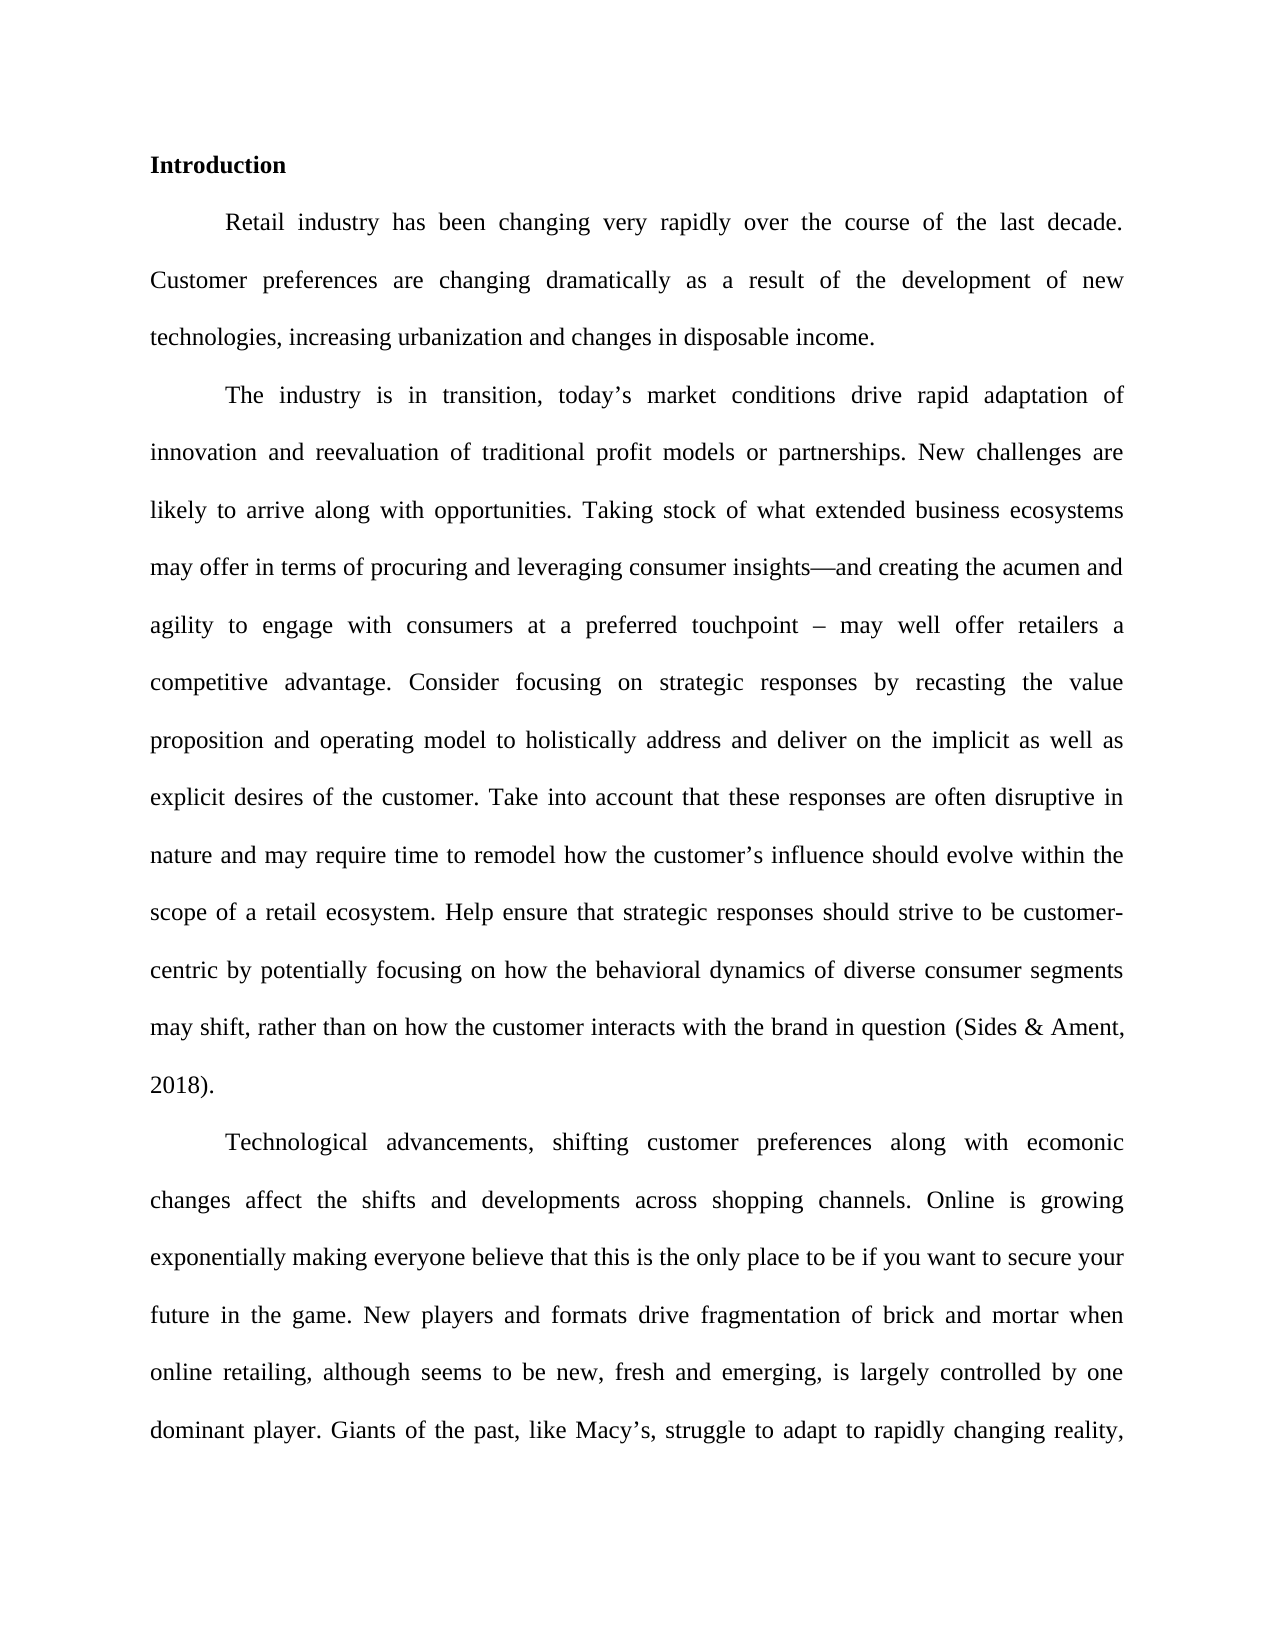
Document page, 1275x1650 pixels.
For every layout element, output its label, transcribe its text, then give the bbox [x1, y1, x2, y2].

text Retail industry has been changing very rapidly over the course of the last decade. Customer preferences are changing dramatically as a result of the development of new technologies, increasing urbanization and changes in disposable income. [150, 207, 1125, 351]
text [150, 1127, 1125, 1444]
text Introduction [150, 150, 1125, 179]
text The industry is in transition, today’s market conditions drive rapid adaptation of innovation and reevaluation of traditional profit models or partnerships. New challenges are likely to arrive along with opportunities. Taking stock of what extended business ecosystems may offer in terms of procuring and leveraging consumer insights—and creating the acumen and agility to engage with consumers at a preferred touchpoint – may well offer retailers a competitive advantage. Consider focusing on strategic responses by recasting the value proposition and operating model to holistically address and deliver on the implicit as well as explicit desires of the customer. Take into account that these responses are often disruptive in nature and may require time to remodel how the customer’s influence should evolve within the scope of a retail ecosystem. Help ensure that strategic responses should strive to be customer-centric by potentially focusing on how the behavioral dynamics of diverse consumer segments may shift, rather than on how the customer interacts with the brand in question (Sides & Ament, 2018). [150, 380, 1125, 1099]
